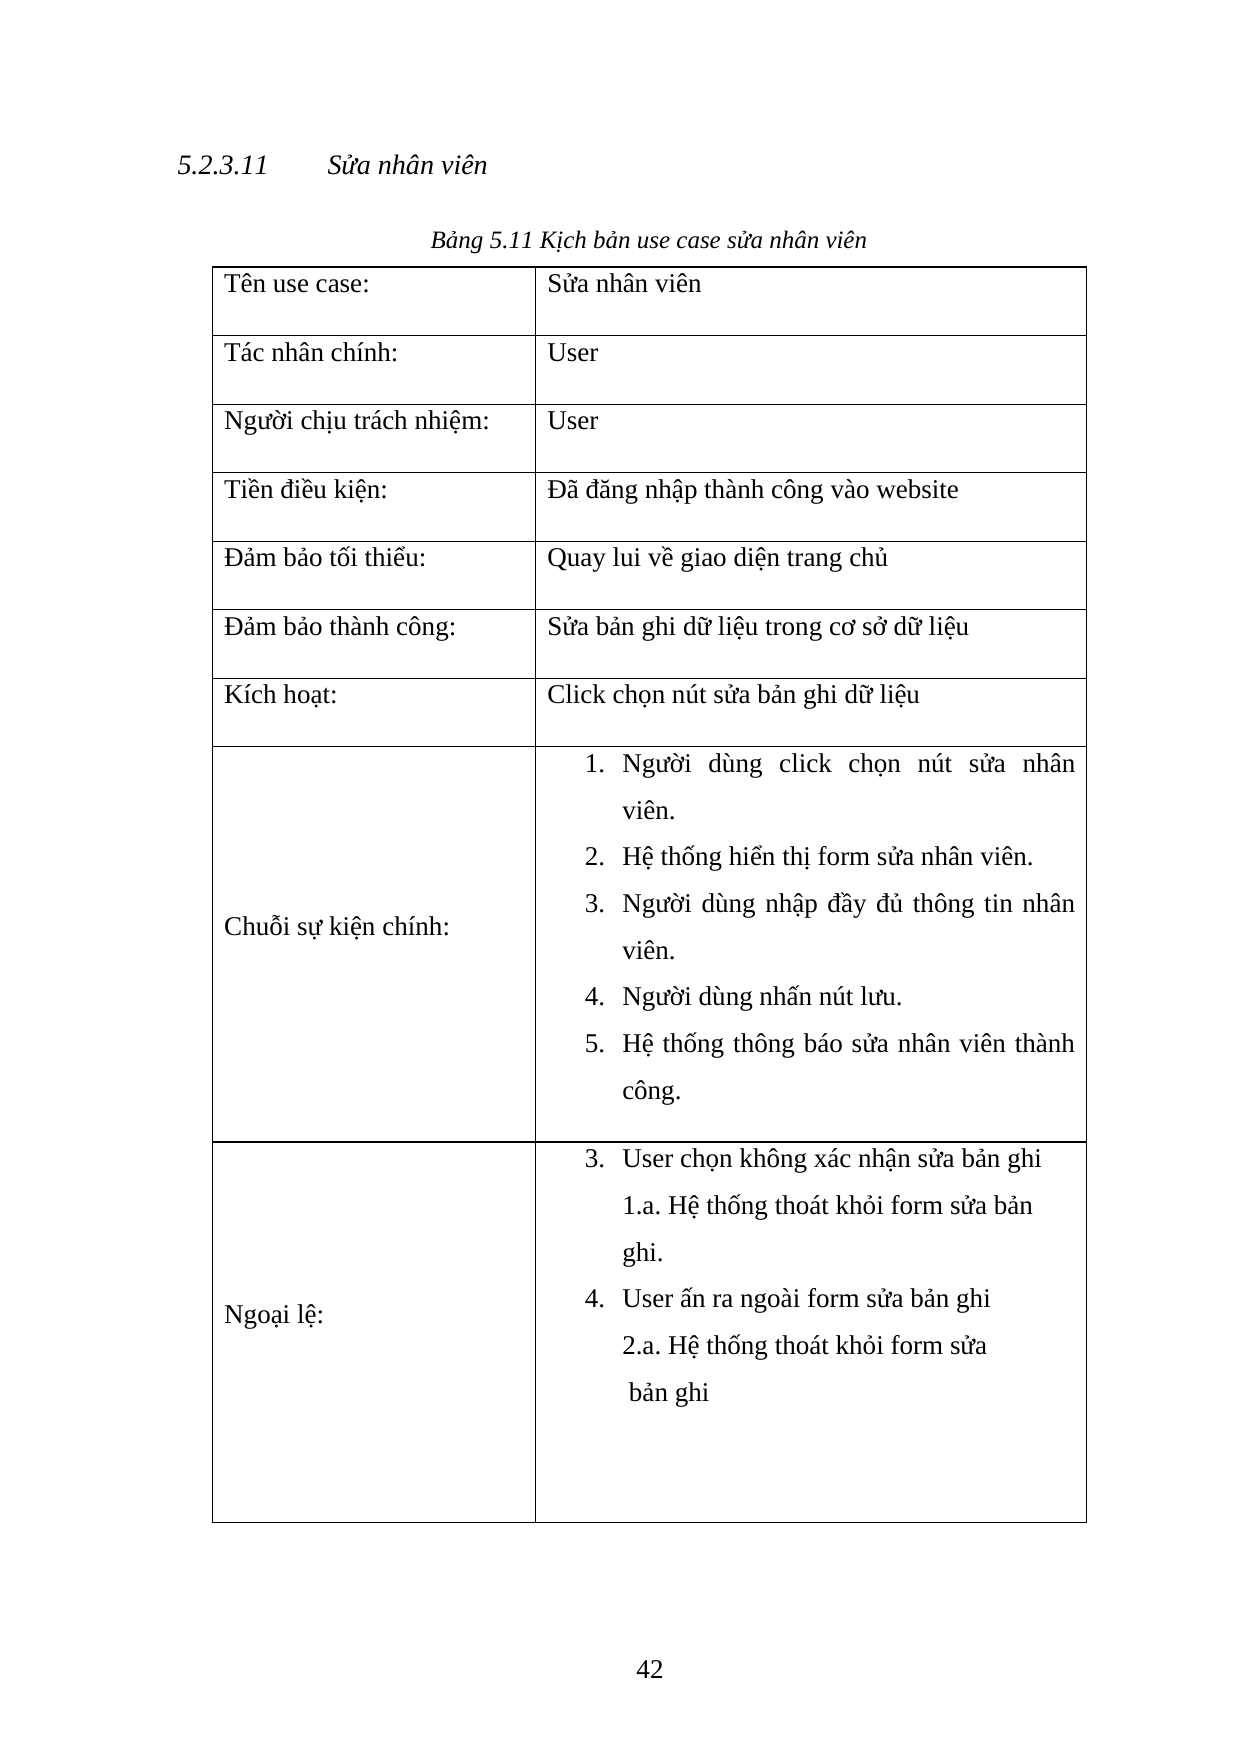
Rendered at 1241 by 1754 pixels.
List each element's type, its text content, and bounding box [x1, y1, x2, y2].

subtitle Sửa nhân viên [177, 148, 1122, 180]
